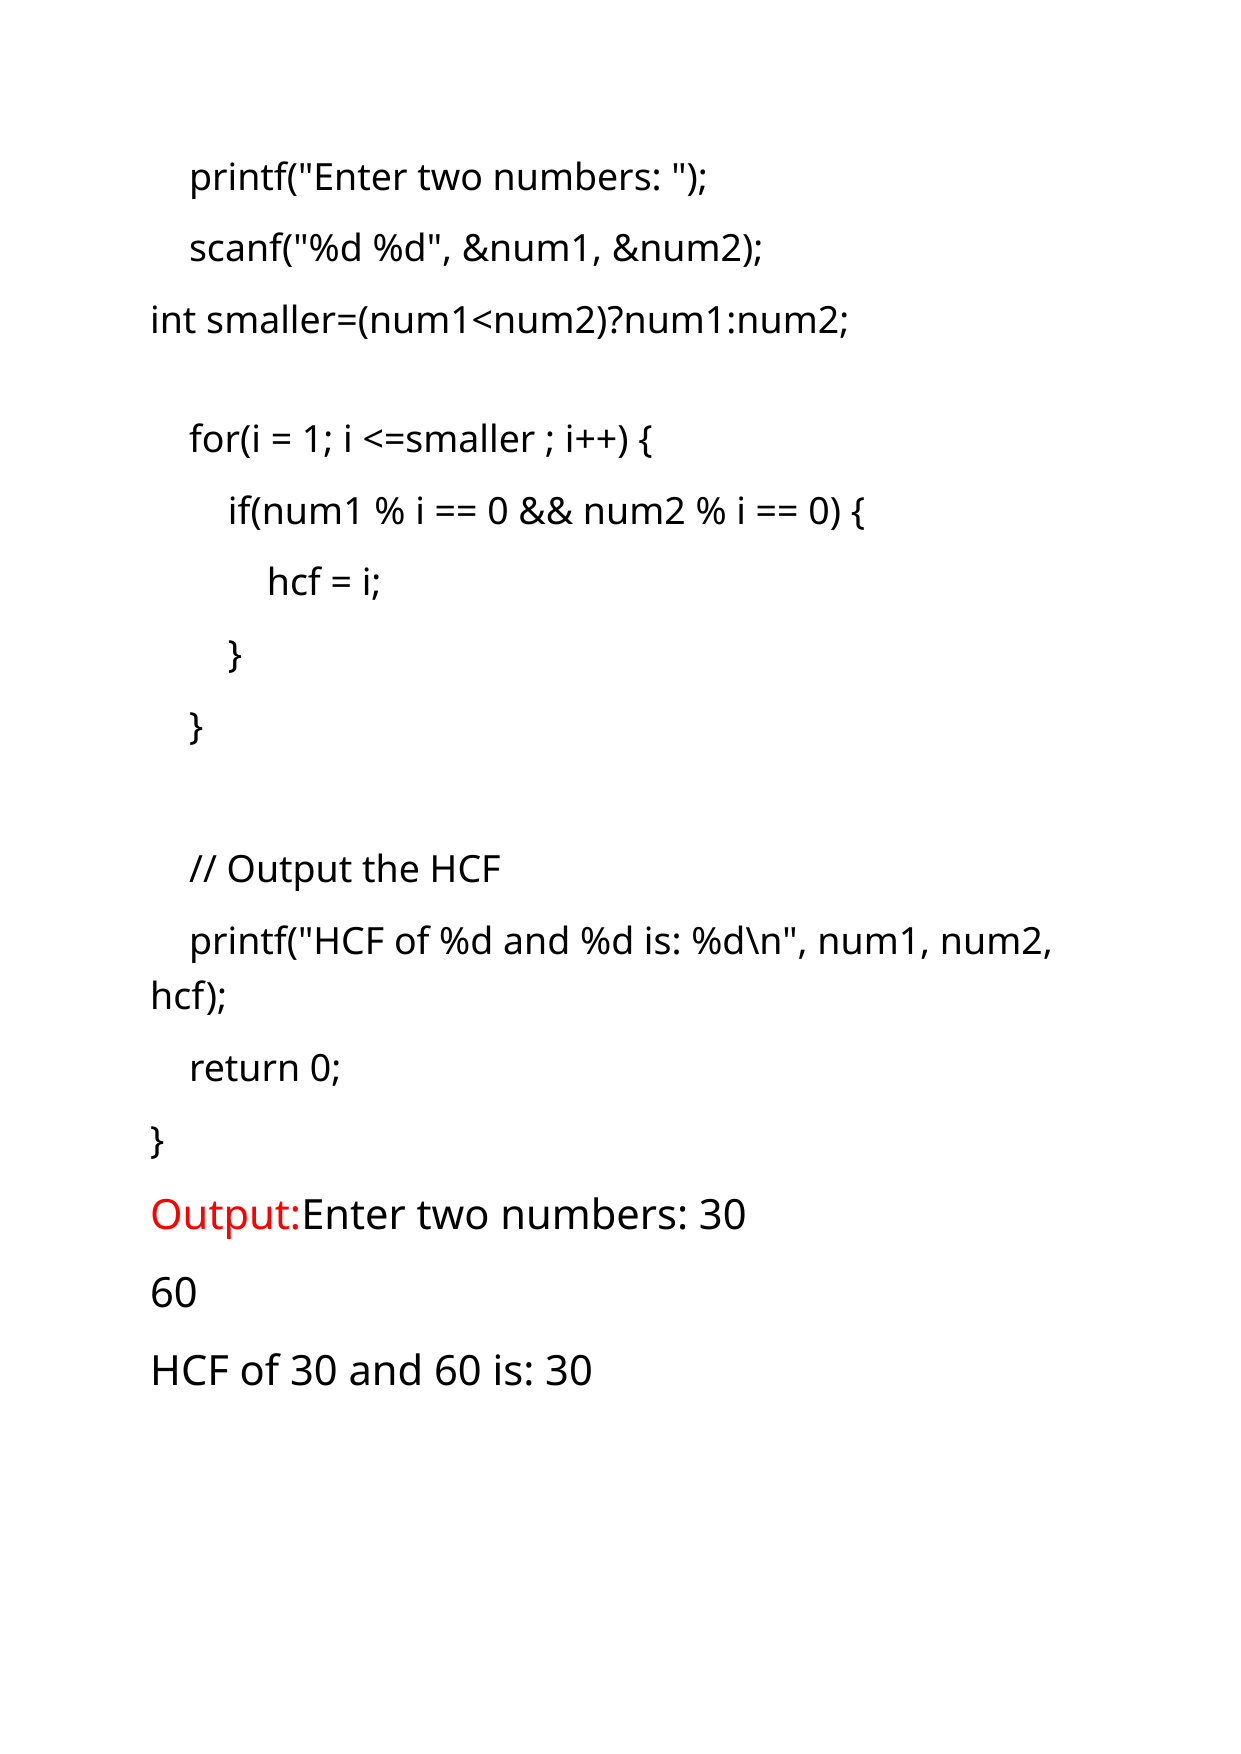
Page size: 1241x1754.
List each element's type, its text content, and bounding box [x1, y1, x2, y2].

text } [150, 627, 1090, 678]
text for(i = 1; i <=smaller ; i++) { [150, 412, 1090, 463]
text int smaller=(num1<num2)?num1:num2; [150, 293, 1090, 344]
text printf("Enter two numbers: "); [150, 150, 1090, 201]
text if(num1 % i == 0 && num2 % i == 0) { [150, 484, 1090, 535]
text 60 [150, 1263, 1090, 1320]
text // Output the HCF [150, 843, 1090, 894]
text } [150, 699, 1090, 750]
text scanf("%d %d", &num1, &num2); [150, 222, 1090, 273]
text } [150, 1113, 1090, 1164]
text HCF of 30 and 60 is: 30 [150, 1341, 1090, 1398]
text return 0; [150, 1041, 1090, 1092]
text hcf = i; [150, 556, 1090, 607]
text Output:Enter two numbers: 30 [150, 1185, 1090, 1242]
text printf("HCF of %d and %d is: %d\n", num1, num2, hcf); [150, 914, 1090, 1021]
